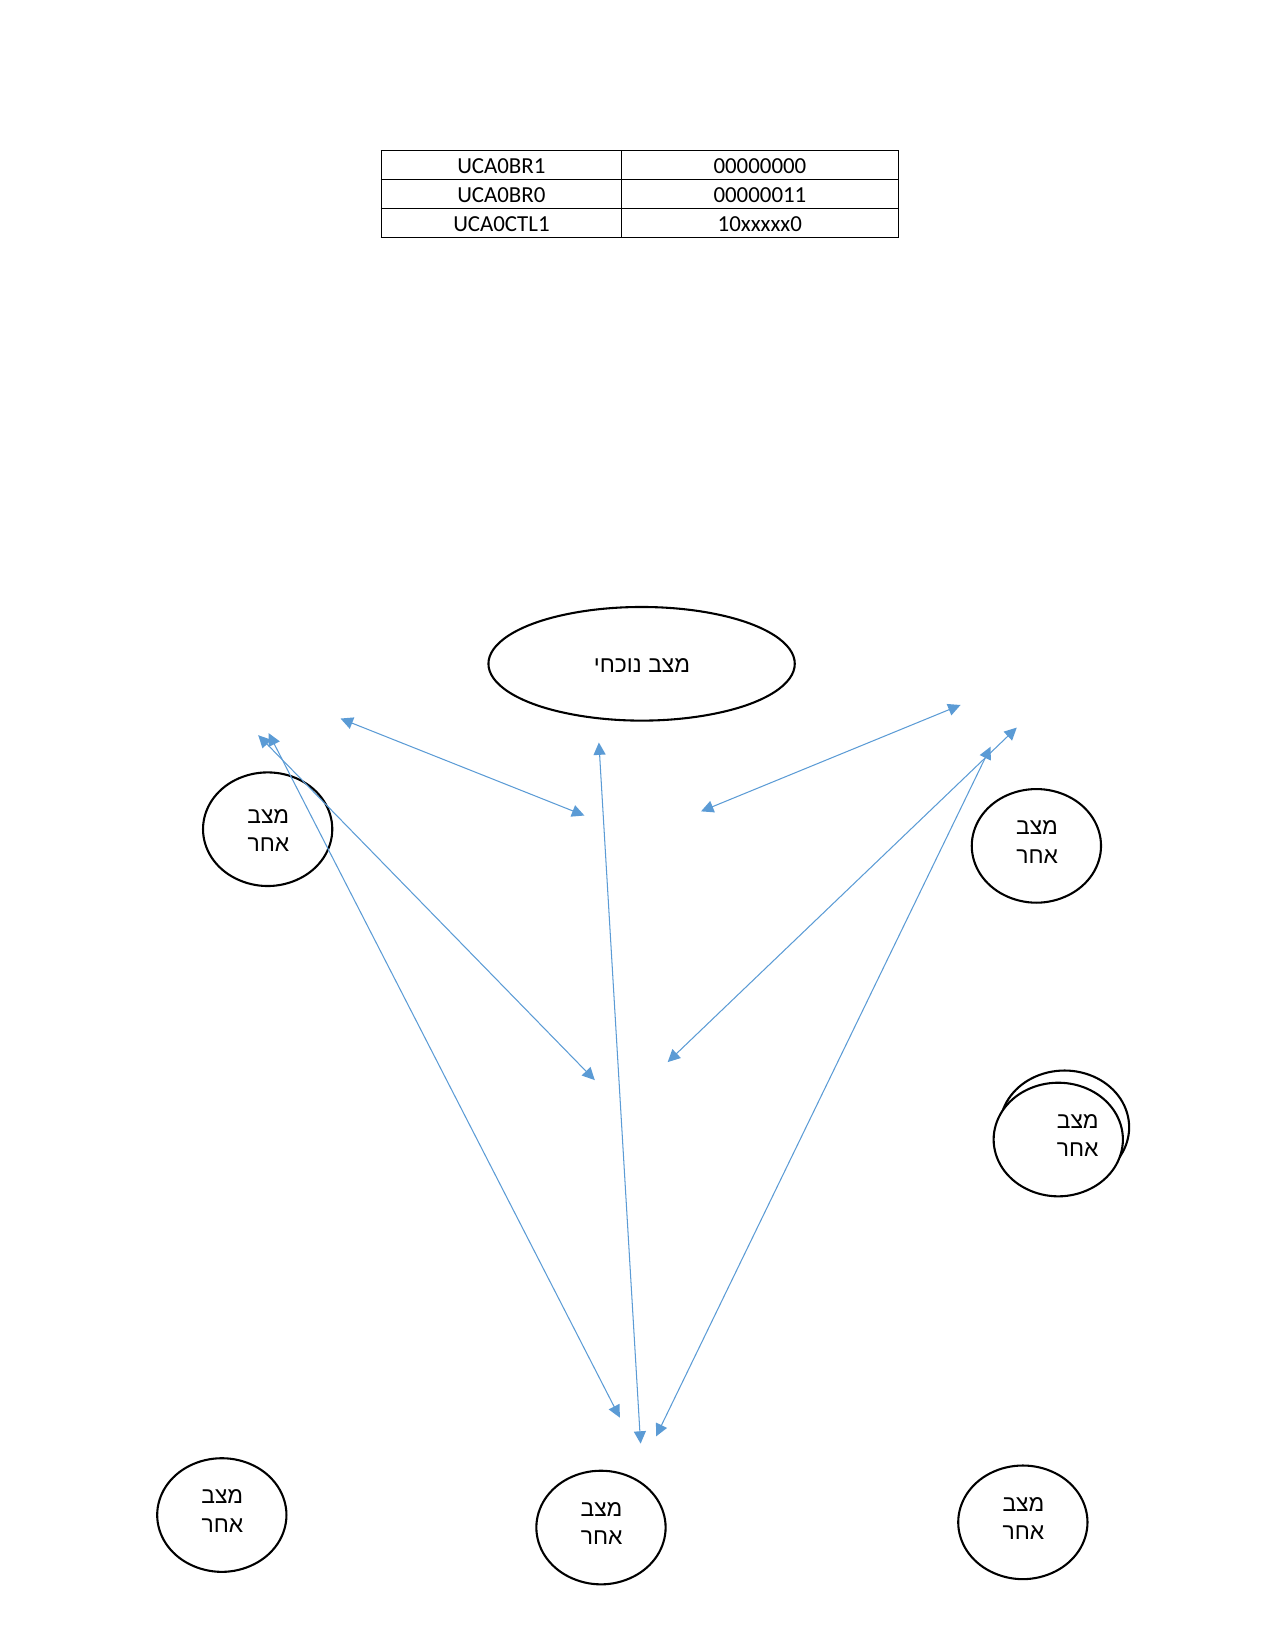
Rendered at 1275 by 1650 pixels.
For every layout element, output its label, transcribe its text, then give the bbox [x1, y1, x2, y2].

table_cell 00000000 [622, 151, 898, 179]
table_cell 10xxxxx0 [622, 209, 898, 237]
table_cell 00000011 [622, 180, 898, 208]
table_cell UCA0BR1 [382, 151, 621, 179]
table_cell UCA0CTL1 [382, 209, 621, 237]
table_cell UCA0BR0 [382, 180, 621, 208]
